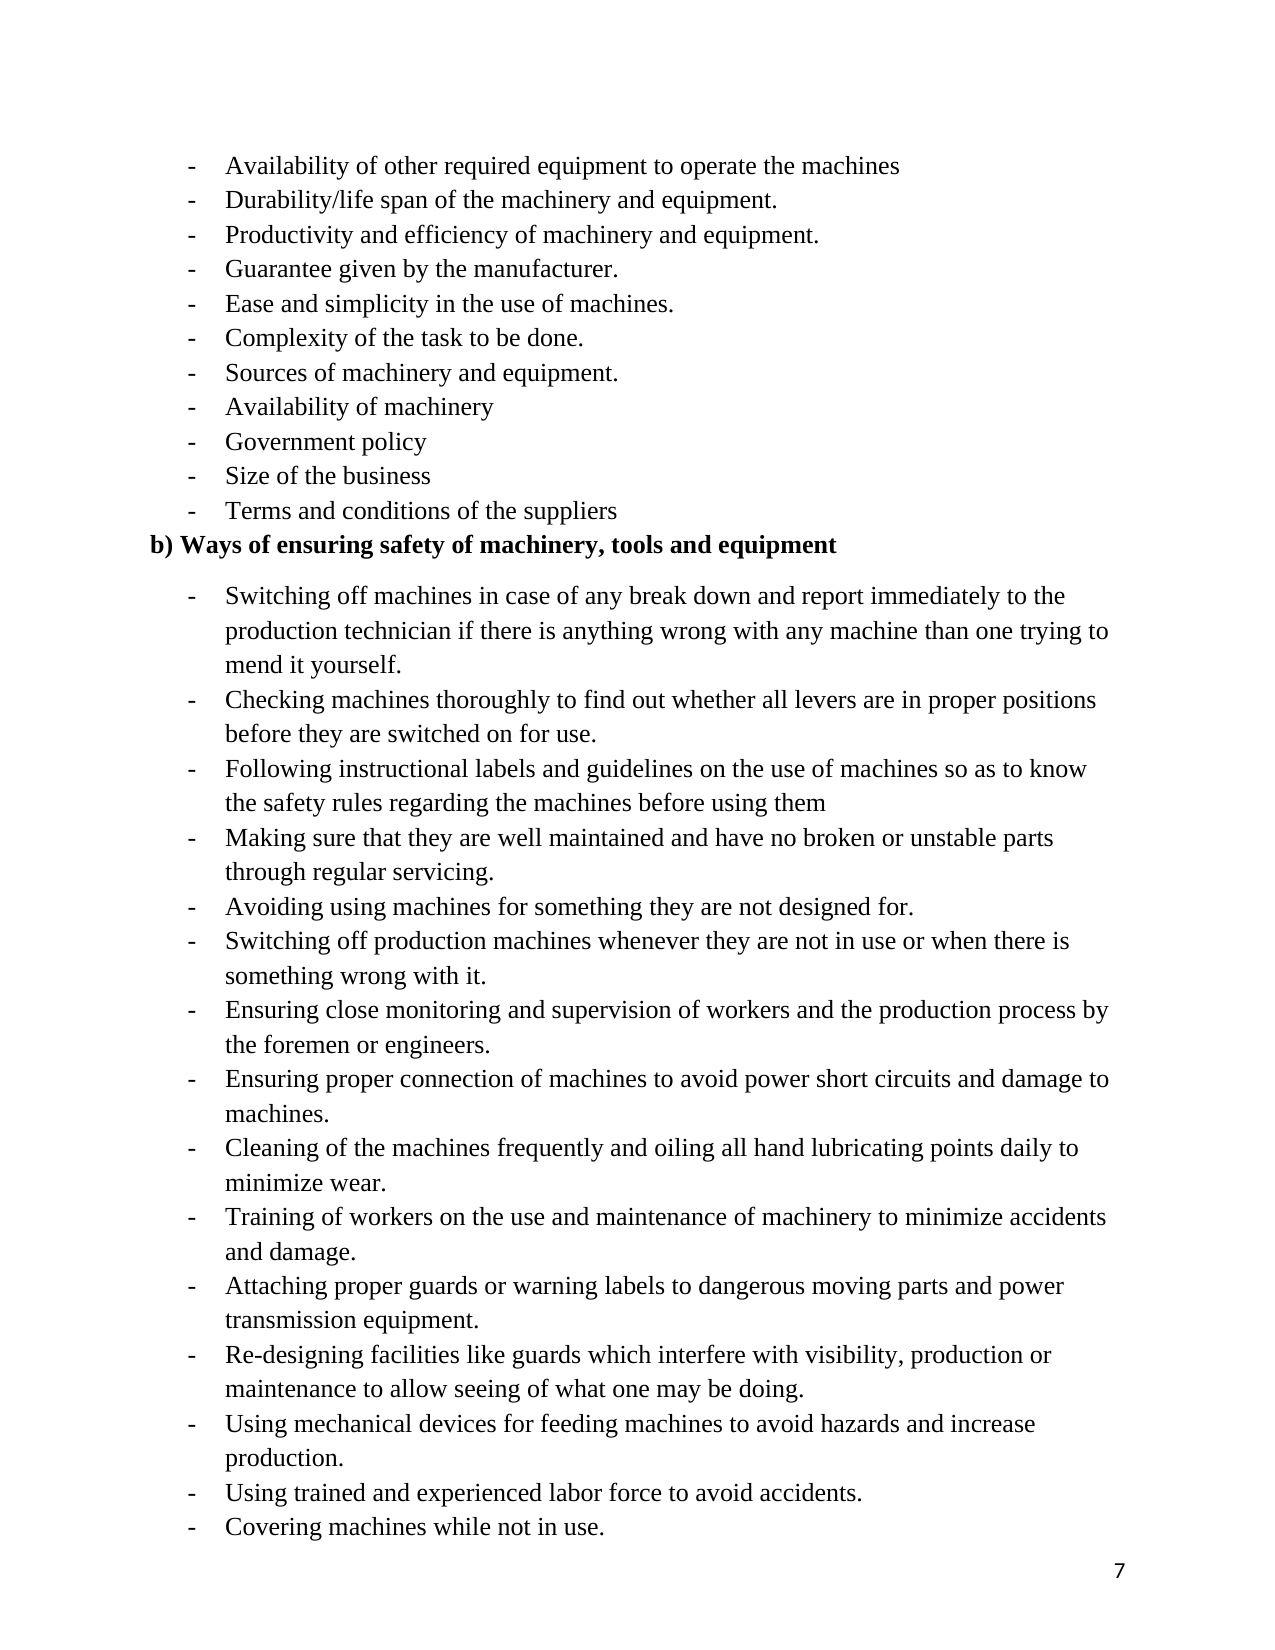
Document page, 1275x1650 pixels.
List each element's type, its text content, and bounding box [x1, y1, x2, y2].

list Attaching proper guards or warning labels to dangerous moving parts and power transmission equipment. [187, 1270, 1125, 1334]
list Complexity of the task to be done. [187, 322, 1125, 352]
list Ease and simplicity in the use of machines. [187, 288, 1125, 318]
list Ensuring proper connection of machines to avoid power short circuits and damage to machines. [187, 1063, 1125, 1128]
list Government policy [187, 426, 1125, 456]
list Switching off machines in case of any break down and report immediately to the production technician if there is anything wrong with any machine than one trying to mend it yourself. [187, 580, 1125, 679]
list Ensuring close monitoring and supervision of workers and the production process by the foremen or engineers. [187, 994, 1125, 1059]
list Covering machines while not in use. [187, 1511, 1125, 1541]
list Using mechanical devices for feeding machines to avoid hazards and increase production. [187, 1408, 1125, 1472]
list Productivity and efficiency of machinery and equipment. [187, 219, 1125, 249]
list Training of workers on the use and maintenance of machinery to minimize accidents and damage. [187, 1201, 1125, 1266]
list Re-designing facilities like guards which interfere with visibility, production or maintenance to allow seeing of what one may be doing. [187, 1339, 1125, 1403]
list Availability of machinery [187, 391, 1125, 421]
list Using trained and experienced labor force to avoid accidents. [187, 1477, 1125, 1507]
list Durability/life span of the machinery and equipment. [187, 184, 1125, 214]
list Switching off production machines whenever they are not in use or when there is something wrong with it. [187, 925, 1125, 990]
list Sources of machinery and equipment. [187, 357, 1125, 387]
list Avoiding using machines for something they are not designed for. [187, 891, 1125, 921]
list Guarantee given by the manufacturer. [187, 253, 1125, 283]
list Size of the business [187, 460, 1125, 490]
list Making sure that they are well maintained and have no broken or unstable parts through regular servicing. [187, 822, 1125, 886]
text b) Ways of ensuring safety of machinery, tools and equipment [150, 529, 1125, 559]
list Checking machines thoroughly to find out whether all levers are in proper positions before they are switched on for use. [187, 684, 1125, 748]
list Following instructional labels and guidelines on the use of machines so as to know the safety rules regarding the machines before using them [187, 753, 1125, 817]
list Cleaning of the machines frequently and oiling all hand lubricating points daily to minimize wear. [187, 1132, 1125, 1197]
list Availability of other required equipment to operate the machines [187, 150, 1125, 180]
list Terms and conditions of the suppliers [187, 495, 1125, 525]
